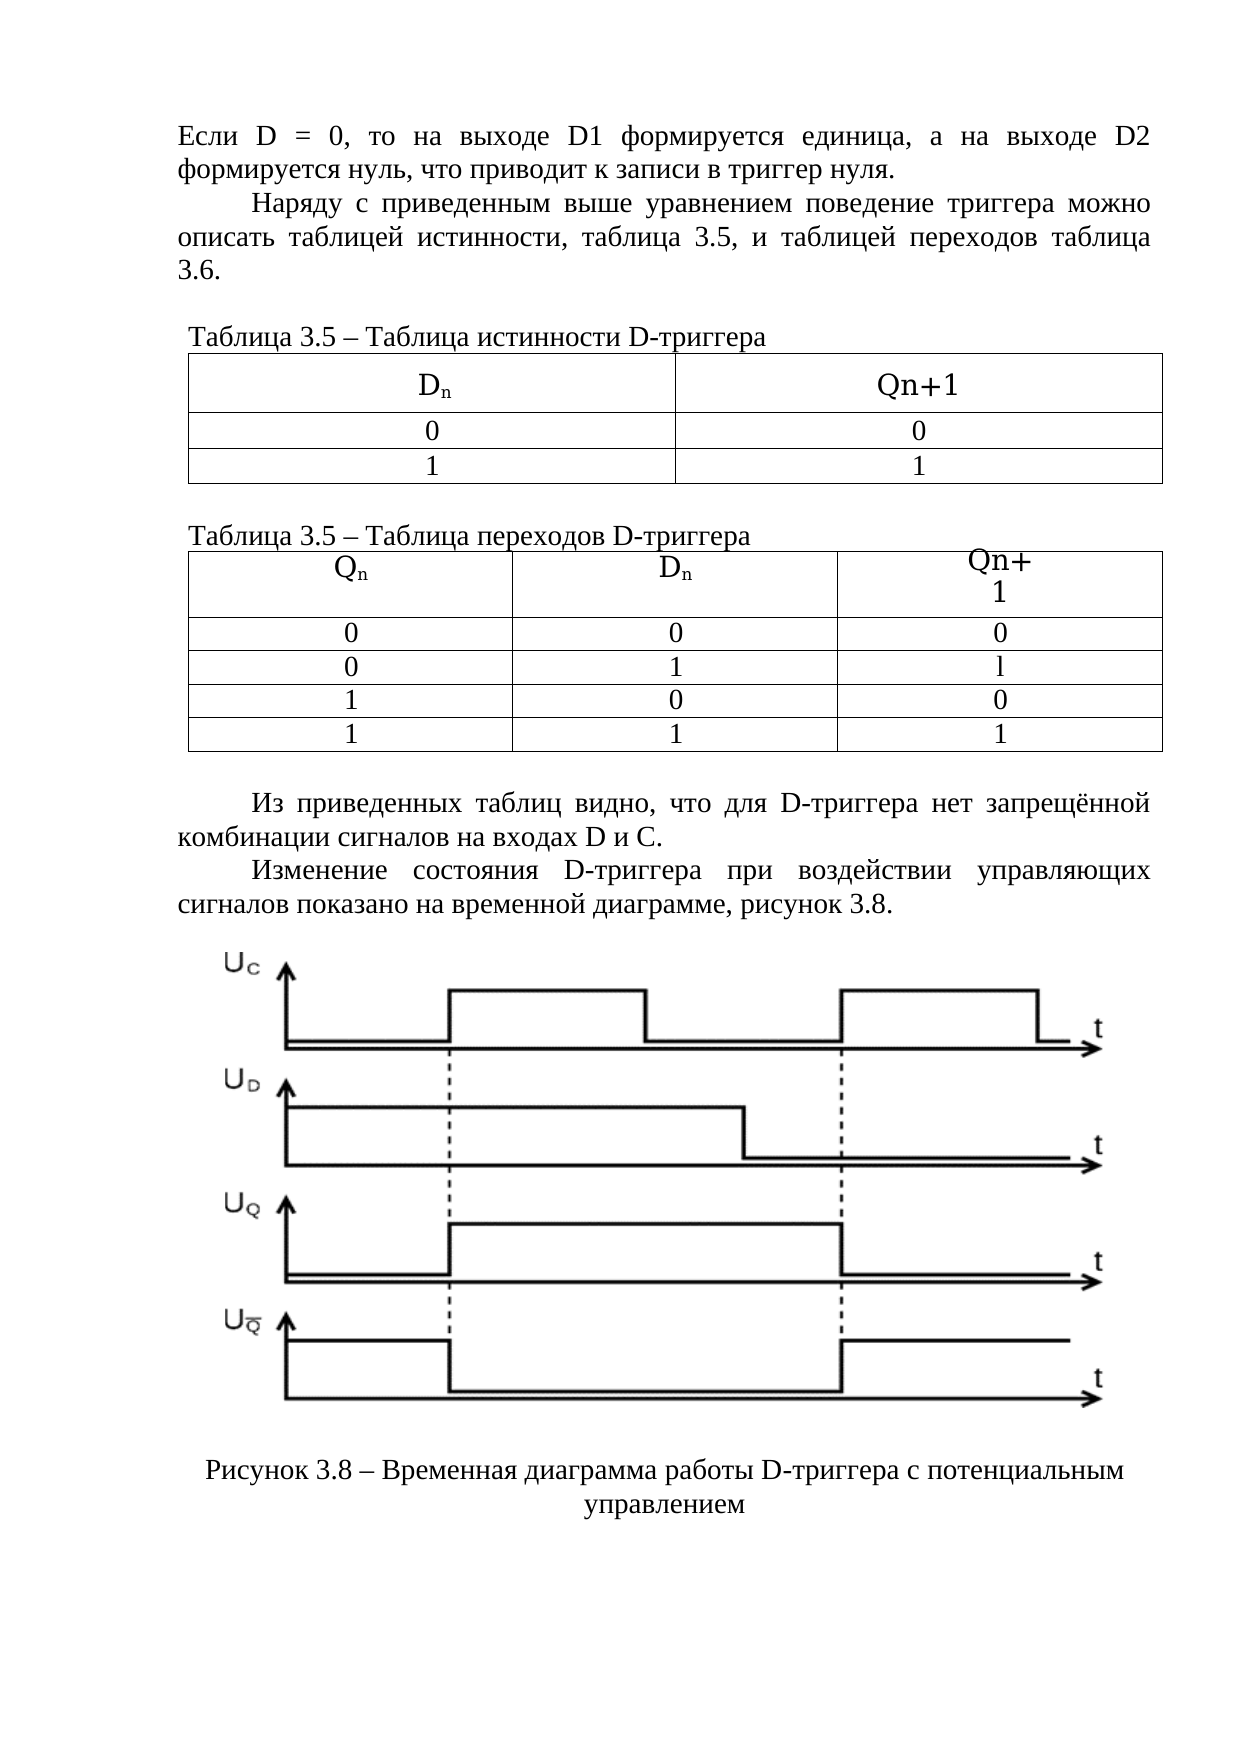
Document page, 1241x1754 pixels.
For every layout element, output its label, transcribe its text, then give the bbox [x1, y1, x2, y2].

table_header Dn [189, 354, 675, 412]
table_cell 1 [676, 449, 1162, 483]
table_cell 0 [189, 651, 512, 683]
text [177, 118, 1152, 185]
text Изменение состояния D-триггера при воздействии управляющих сигналов показано на временной диаграмме, рисунок 3.8. [177, 852, 1152, 919]
table_cell 1 [513, 651, 837, 683]
table_cell 0 [838, 618, 1162, 650]
table_cell 0 [513, 685, 837, 717]
table_cell 0 [189, 618, 512, 650]
table_cell 0 [676, 413, 1162, 447]
table_cell 0 [838, 685, 1162, 717]
table_cell 1 [513, 718, 837, 751]
table_cell 1 [189, 718, 512, 751]
table_header Qn+1 [838, 552, 1162, 617]
table_cell 1 [189, 449, 675, 483]
table_cell 1 [189, 685, 512, 717]
text Таблица 3.5 – Таблица истинности D-триггера [188, 319, 1152, 353]
text Наряду с приведенным выше уравнением поведение триггера можно описать таблицей истинности, таблица 3.5, и таблицей переходов таблица 3.6. [177, 185, 1152, 286]
table_cell 0 [189, 413, 675, 447]
table_header Dn [513, 552, 837, 617]
text Рисунок 3.8 – Временная диаграмма работы D-триггера с потенциальным управлением [177, 1452, 1152, 1519]
table_header Qn+1 [676, 354, 1162, 412]
text Из приведенных таблиц видно, что для D-триггера нет запрещённой комбинации сигналов на входах D и С. [177, 785, 1152, 852]
picture [225, 952, 1104, 1408]
table_header Qn [189, 552, 512, 617]
table_cell l [838, 651, 1162, 683]
table_cell 0 [513, 618, 837, 650]
text Таблица 3.5 – Таблица переходов D-триггера [188, 518, 1152, 551]
table_cell 1 [838, 718, 1162, 751]
